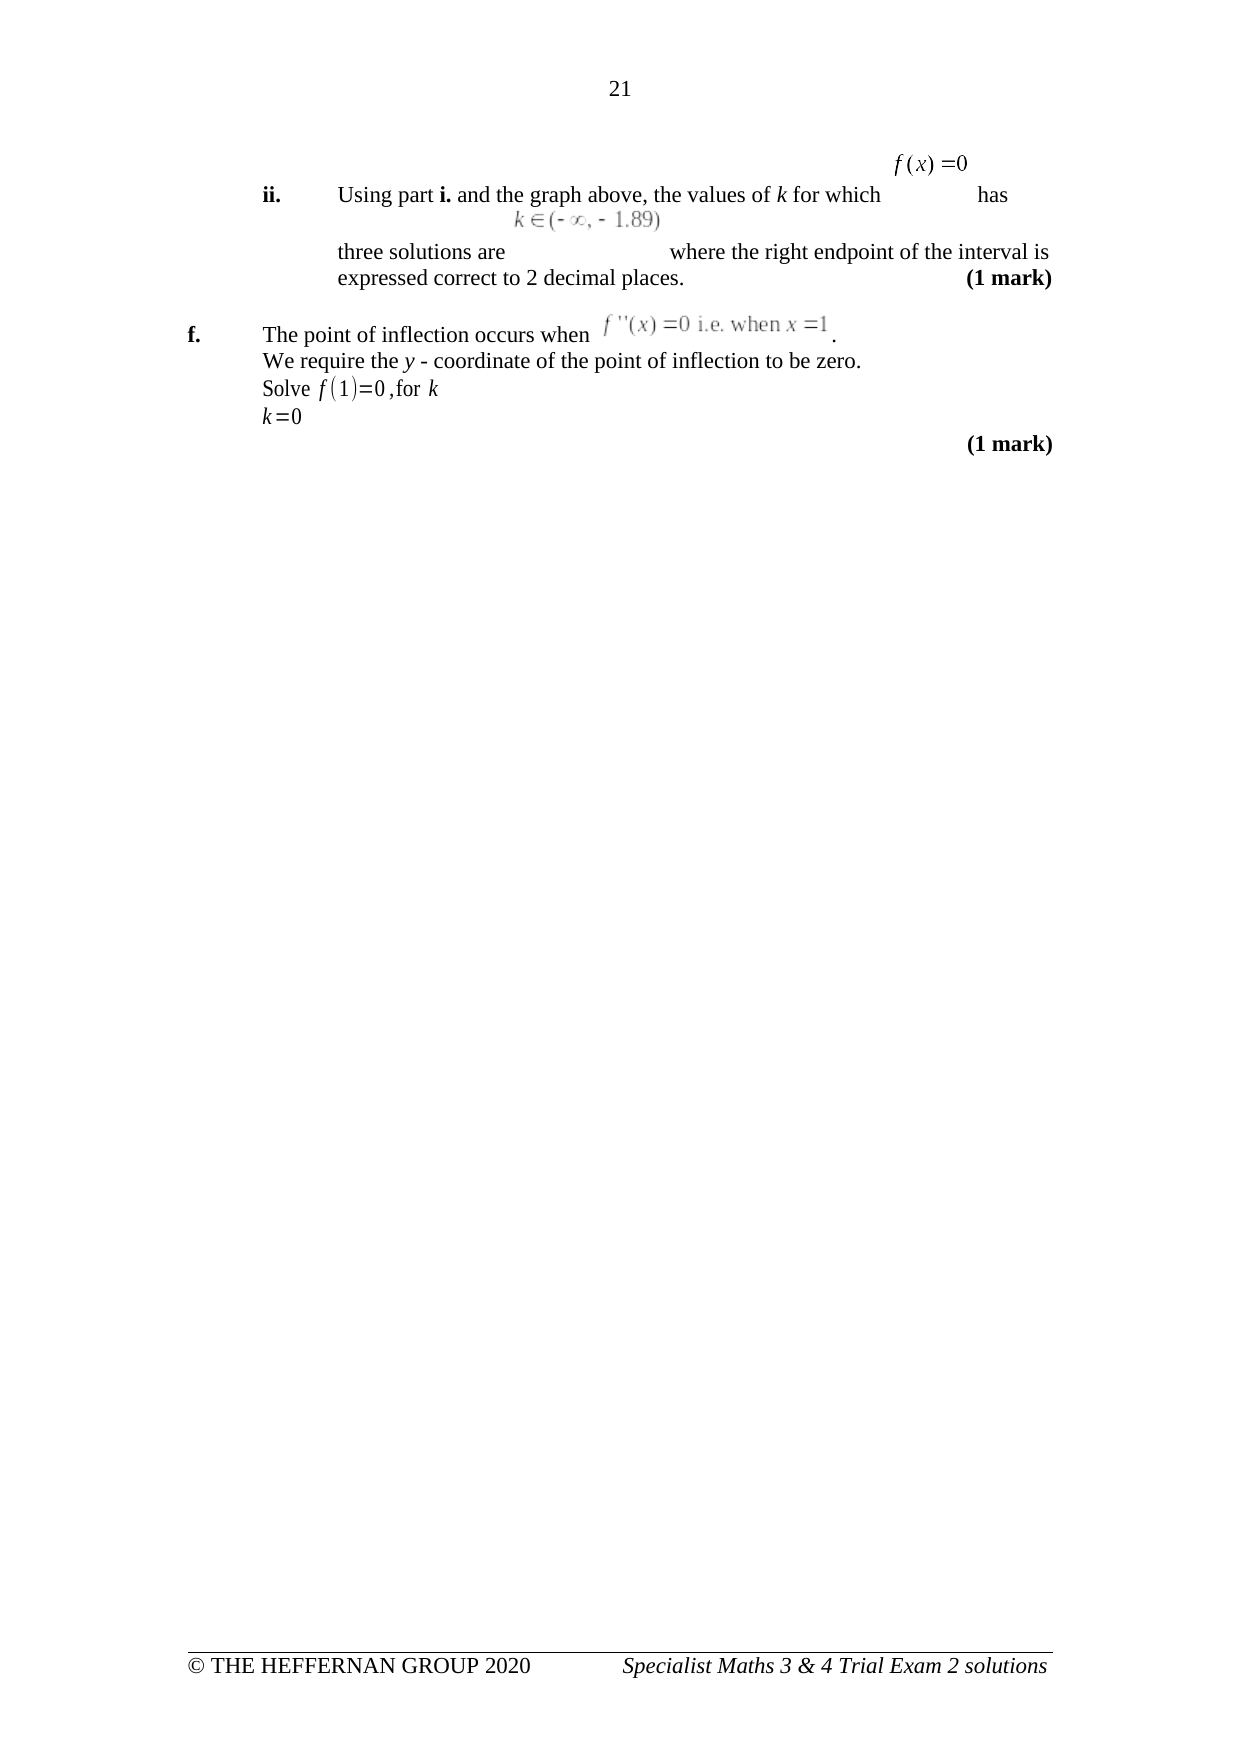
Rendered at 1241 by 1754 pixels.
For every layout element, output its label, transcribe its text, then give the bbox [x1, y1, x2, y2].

text We require the y - coordinate of the point of inflection to be zero. [262, 348, 1053, 374]
text ii. Using part i. and the graph above, the values of k for which has three solutions are where the right endpoint of the interval is expressed correct to 2 decimal places. (1 mark) [262, 150, 1053, 291]
text f. The point of inflection occurs when . [187, 311, 1053, 348]
text (1 mark) [262, 430, 1053, 457]
